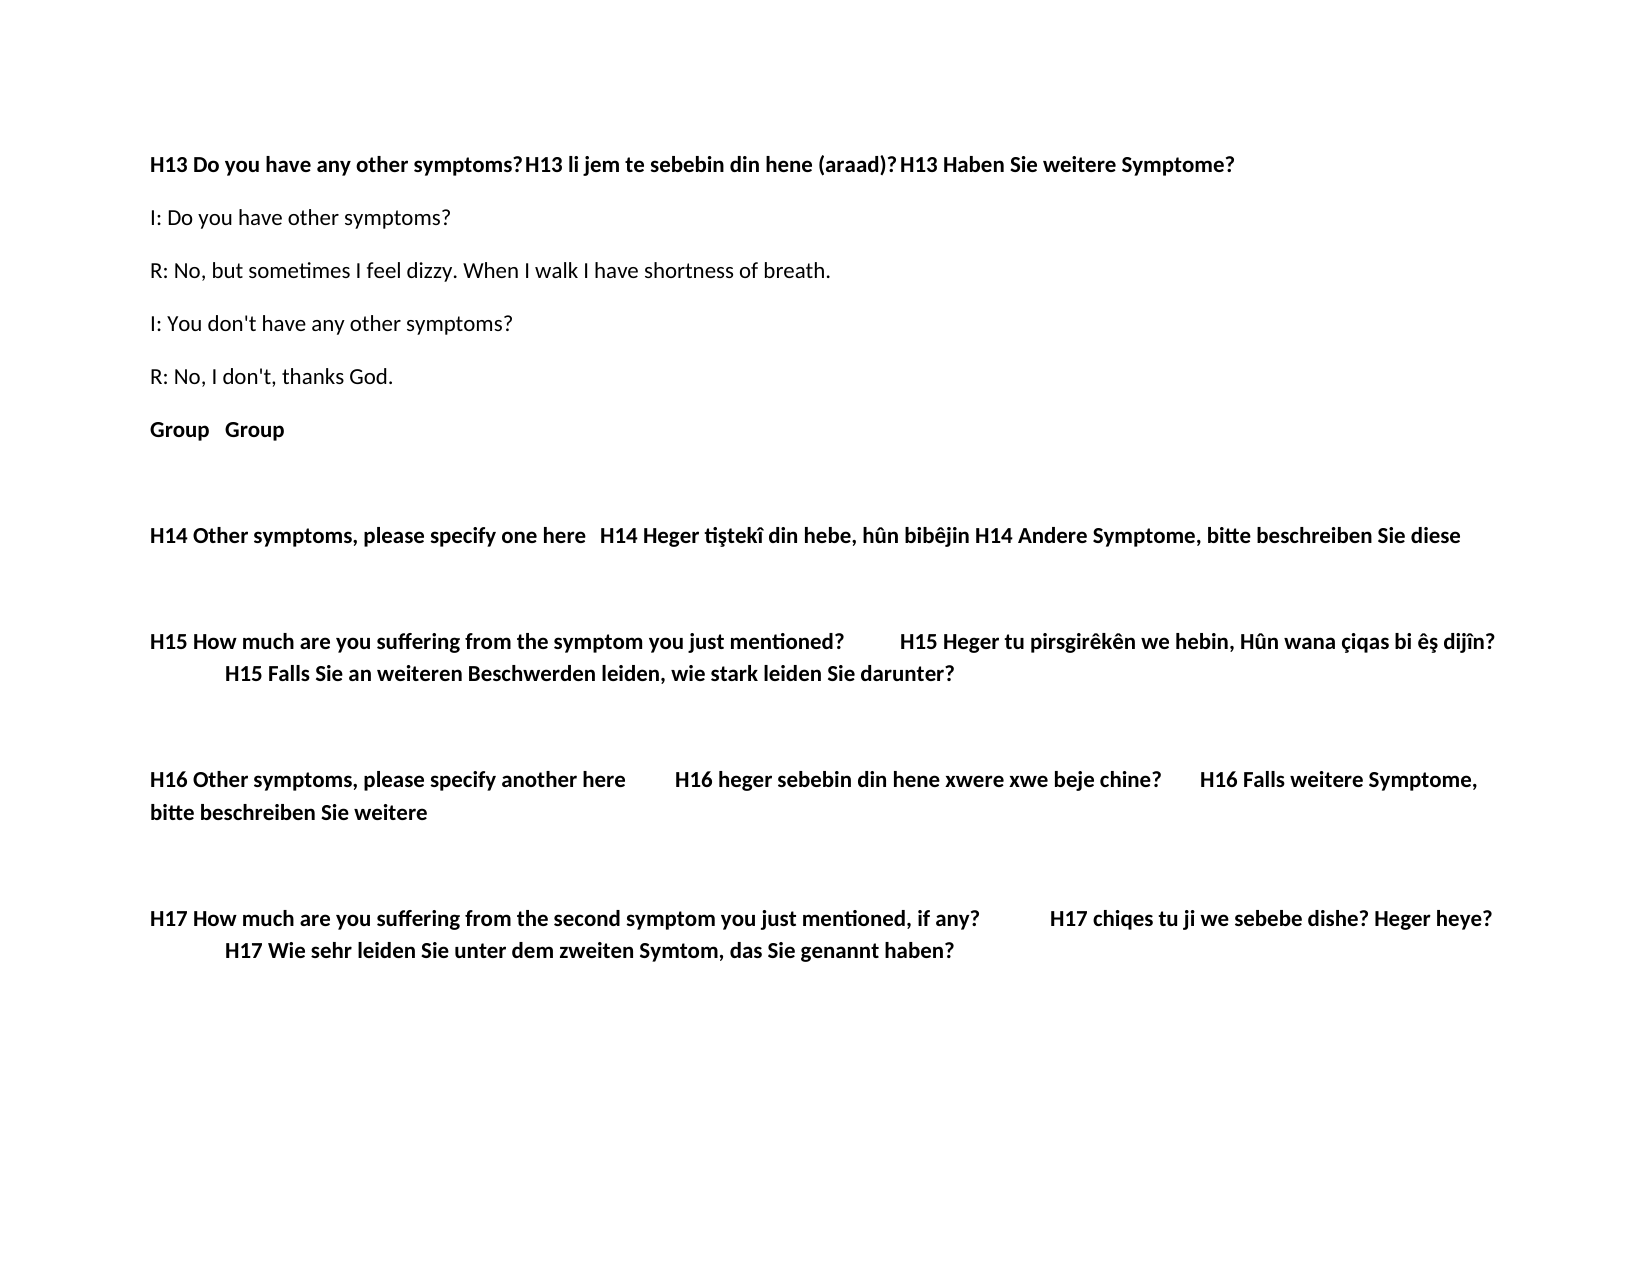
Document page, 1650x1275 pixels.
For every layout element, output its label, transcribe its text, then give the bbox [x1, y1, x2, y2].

text H17 How much are you suffering from the second symptom you just mentioned, if any? H17 chiqes tu ji we sebebe dishe? Heger heye? H17 Wie sehr leiden Sie unter dem zweiten Symtom, das Sie genannt haben? [150, 904, 1500, 964]
text Group Group [150, 415, 1500, 443]
text I: You don't have any other symptoms? [150, 309, 1500, 337]
text H13 Do you have any other symptoms? H13 li jem te sebebin din hene (araad)? H13 Haben Sie weitere Symptome? [150, 150, 1500, 178]
text R: No, but sometimes I feel dizzy. When I walk I have shortness of breath. [150, 256, 1500, 284]
text H16 Other symptoms, please specify another here H16 heger sebebin din hene xwere xwe beje chine? H16 Falls weitere Symptome, bitte beschreiben Sie weitere [150, 765, 1500, 826]
text I: Do you have other symptoms? [150, 203, 1500, 231]
text H15 How much are you suffering from the symptom you just mentioned? H15 Heger tu pirsgirêkên we hebin, Hûn wana çiqas bi êş dijîn? H15 Falls Sie an weiteren Beschwerden leiden, wie stark leiden Sie darunter? [150, 627, 1500, 687]
text H14 Other symptoms, please specify one here H14 Heger tiştekî din hebe, hûn bibêjin H14 Andere Symptome, bitte beschreiben Sie diese [150, 521, 1500, 549]
text R: No, I don't, thanks God. [150, 362, 1500, 390]
